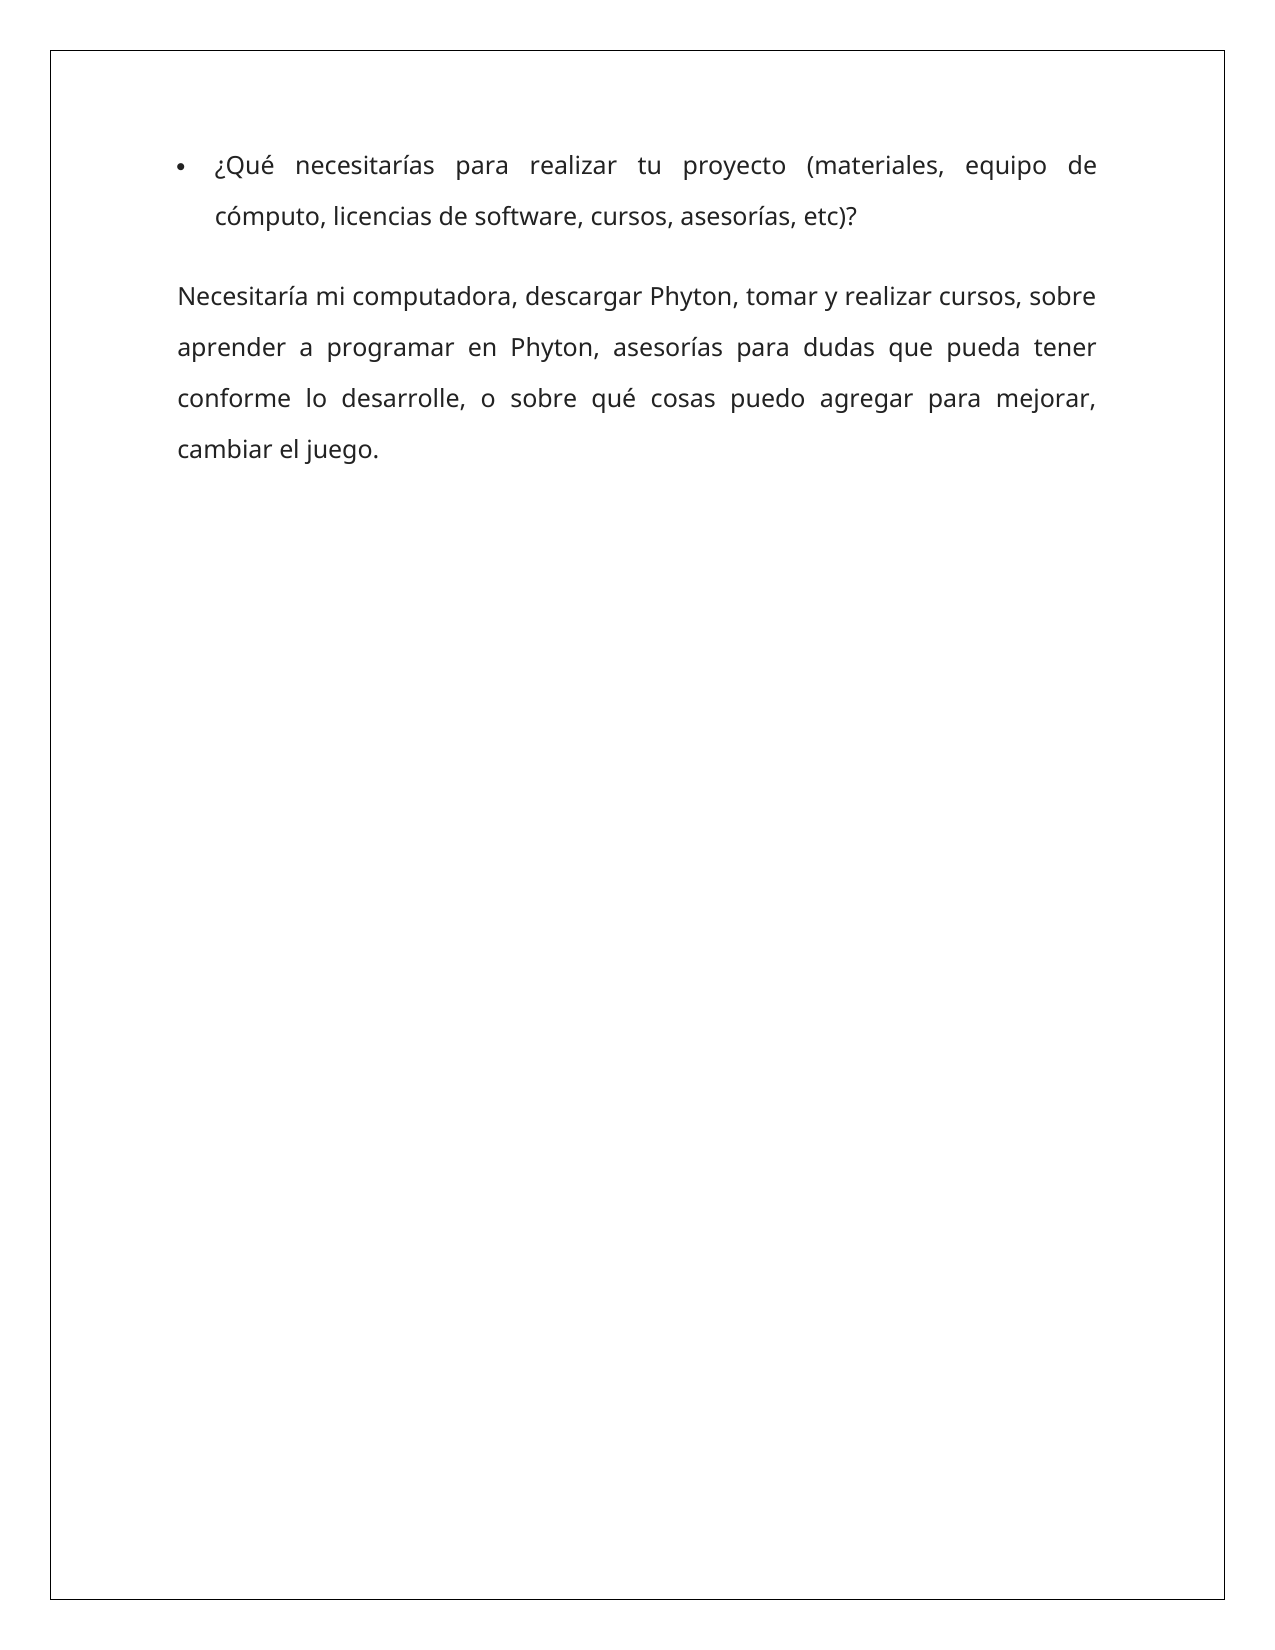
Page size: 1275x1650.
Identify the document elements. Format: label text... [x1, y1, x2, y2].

list ¿Qué necesitarías para realizar tu proyecto (materiales, equipo de cómputo, licencias de software, cursos, asesorías, etc)? [177, 147, 1098, 233]
text Necesitaría mi computadora, descargar Phyton, tomar y realizar cursos, sobre aprender a programar en Phyton, asesorías para dudas que pueda tener conforme lo desarrolle, o sobre qué cosas puedo agregar para mejorar, cambiar el juego. [177, 279, 1098, 466]
